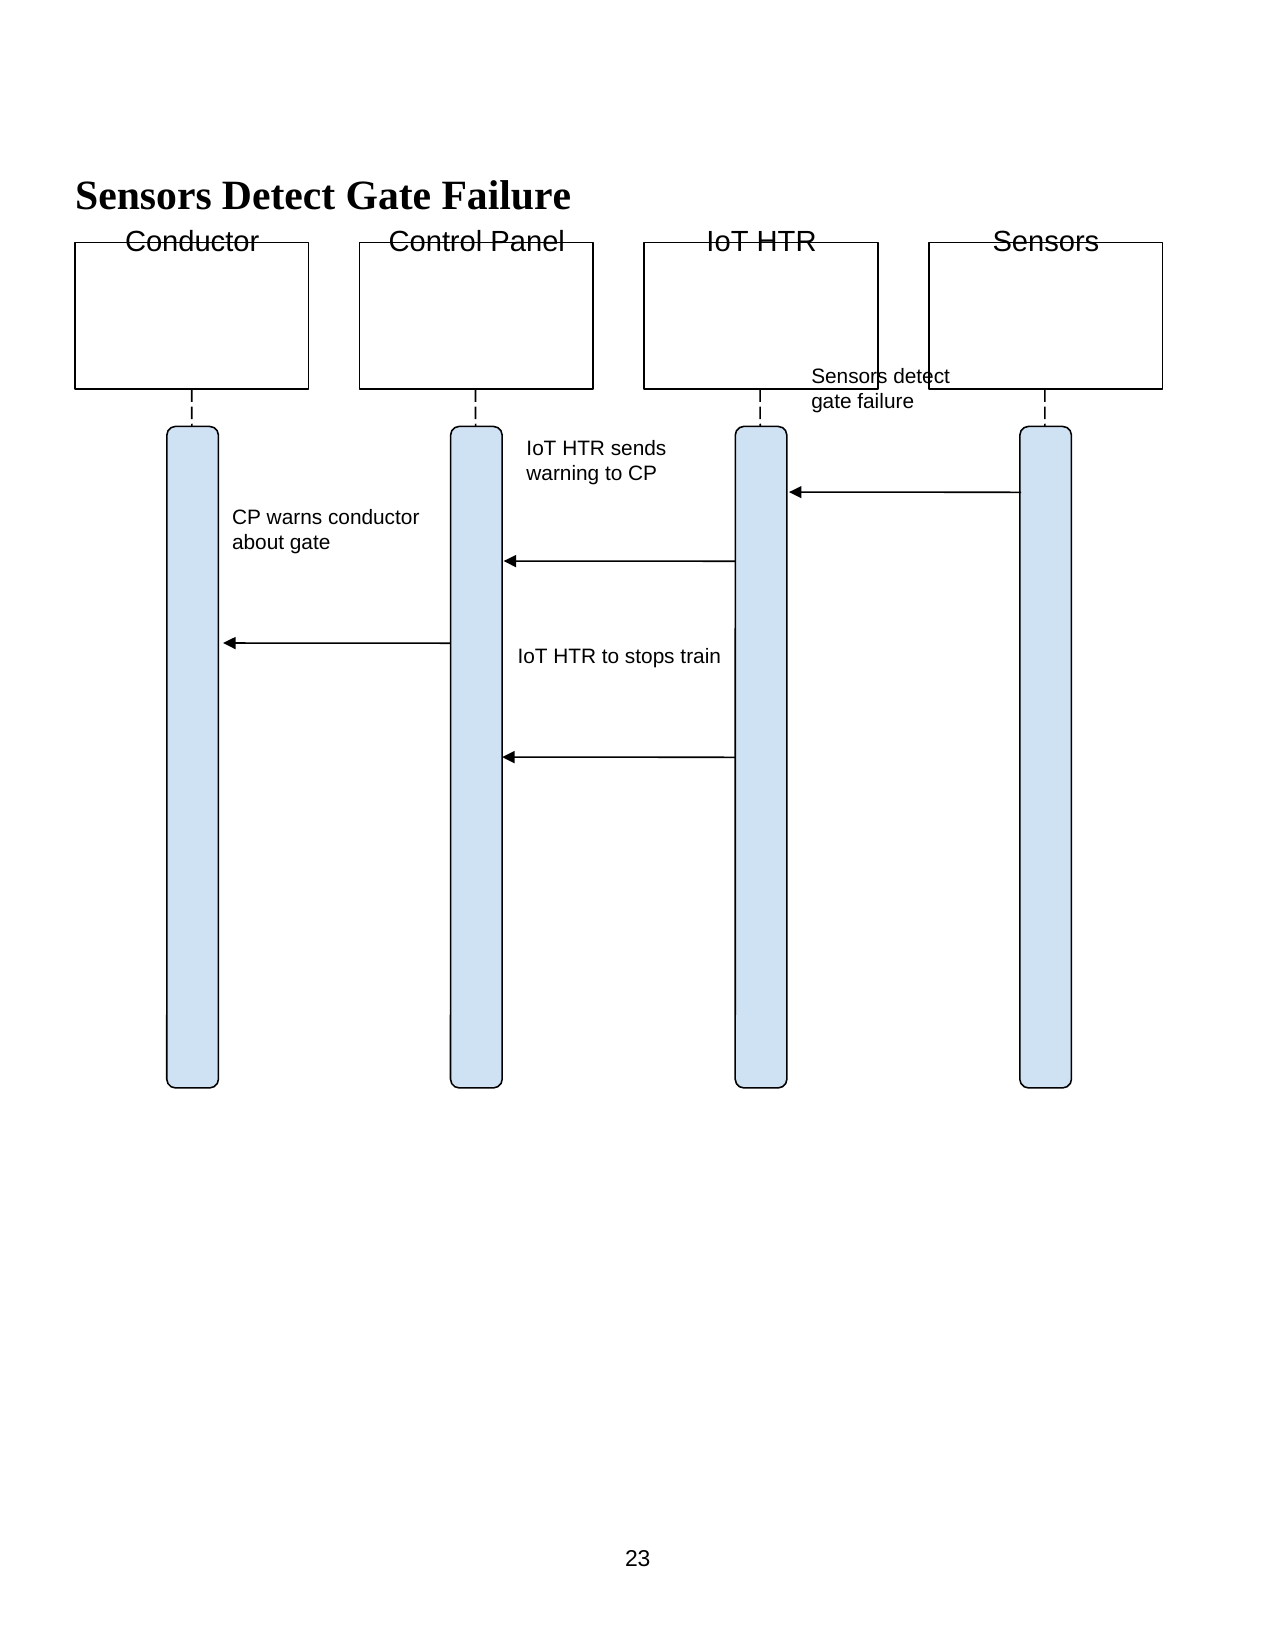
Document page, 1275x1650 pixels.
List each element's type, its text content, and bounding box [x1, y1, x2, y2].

text Sensors Detect Gate Failure [75, 171, 1200, 1088]
